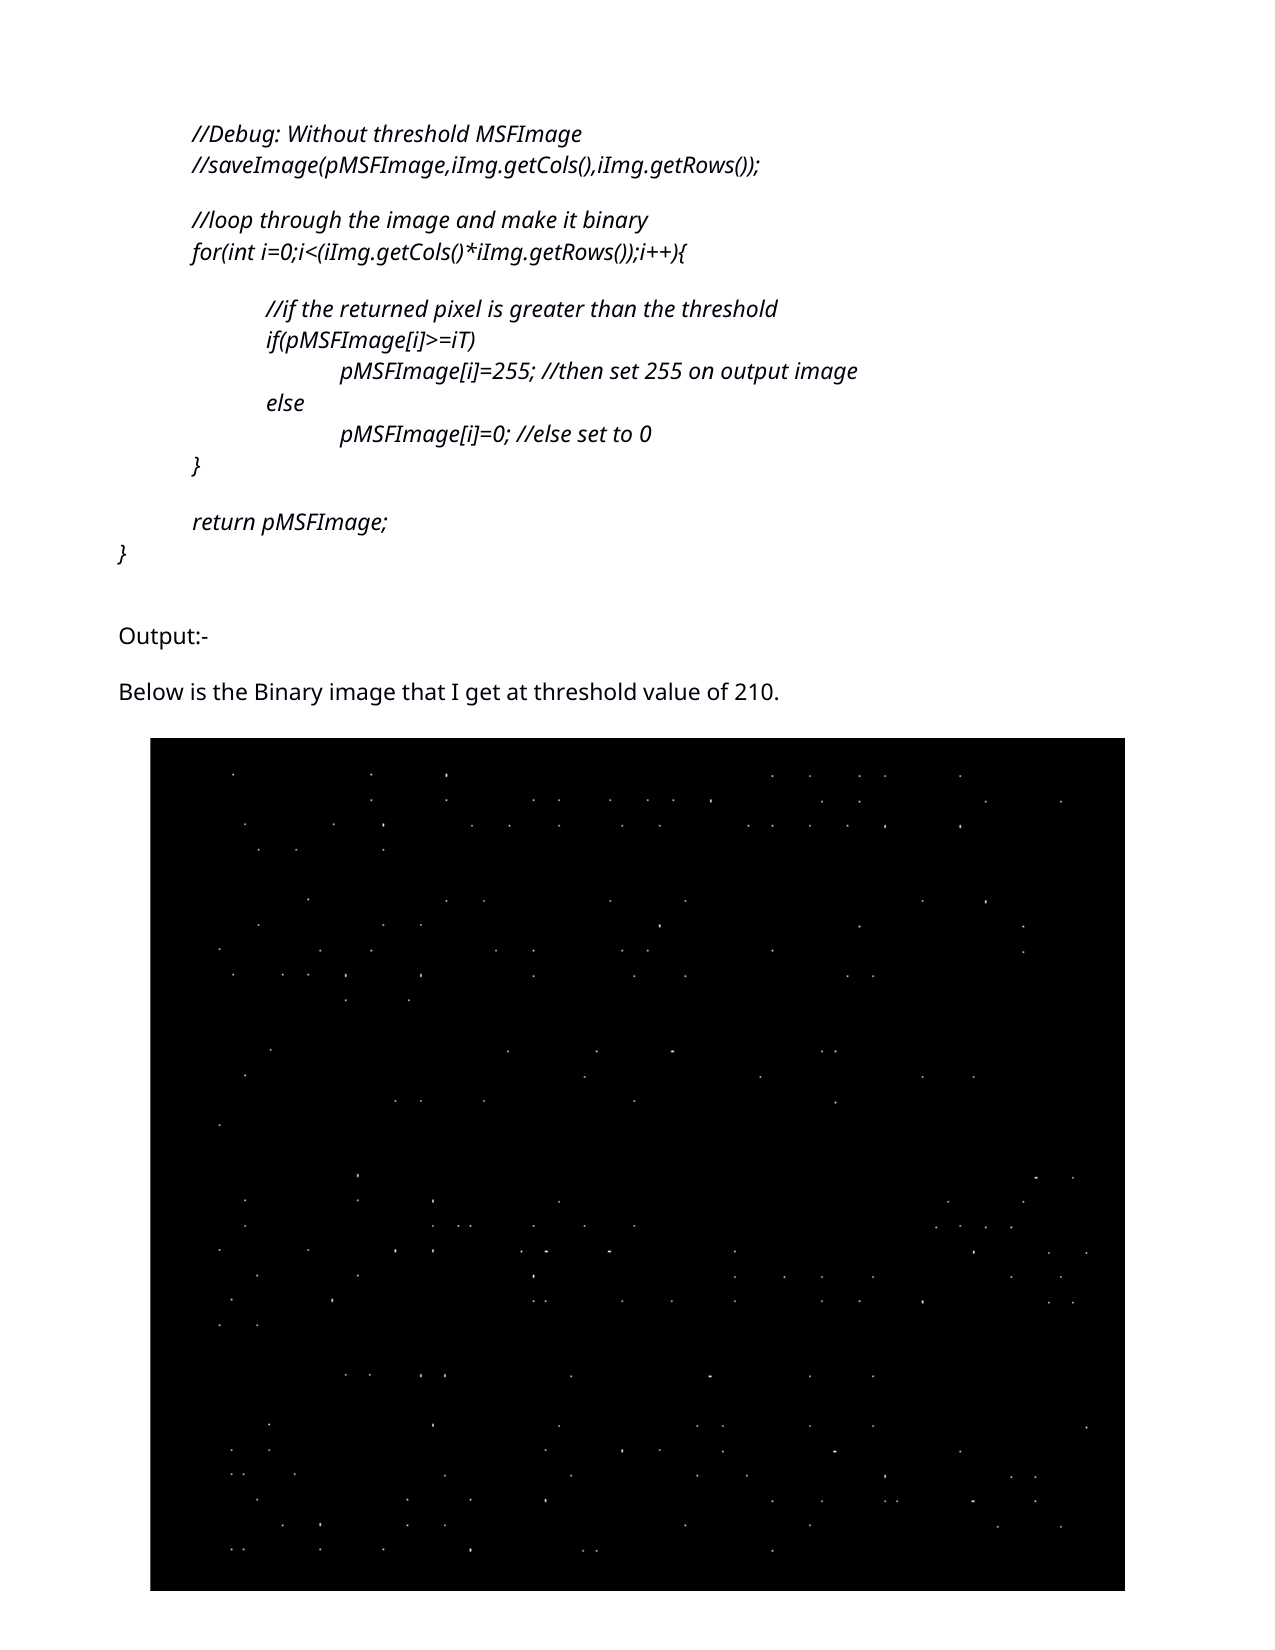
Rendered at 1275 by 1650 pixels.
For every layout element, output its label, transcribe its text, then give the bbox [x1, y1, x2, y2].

text } [118, 449, 1157, 480]
text //if the returned pixel is greater than the threshold [118, 293, 1157, 324]
text //saveImage(pMSFImage,iImg.getCols(),iImg.getRows()); [118, 149, 1157, 181]
text if(pMSFImage[i]>=iT) [118, 324, 1157, 355]
text Output:- [118, 620, 1157, 651]
text pMSFImage[i]=255; //then set 255 on output image [118, 355, 1157, 386]
text } [118, 537, 1157, 569]
text else [118, 386, 1157, 418]
text return pMSFImage; [118, 506, 1157, 537]
picture [150, 738, 1125, 1591]
text pMSFImage[i]=0; //else set to 0 [118, 418, 1157, 449]
text Below is the Binary image that I get at threshold value of 210. [118, 676, 1157, 707]
text for(int i=0;i<(iImg.getCols()*iImg.getRows());i++){ [118, 236, 1157, 267]
text //Debug: Without threshold MSFImage [118, 118, 1157, 149]
text //loop through the image and make it binary [118, 204, 1157, 236]
